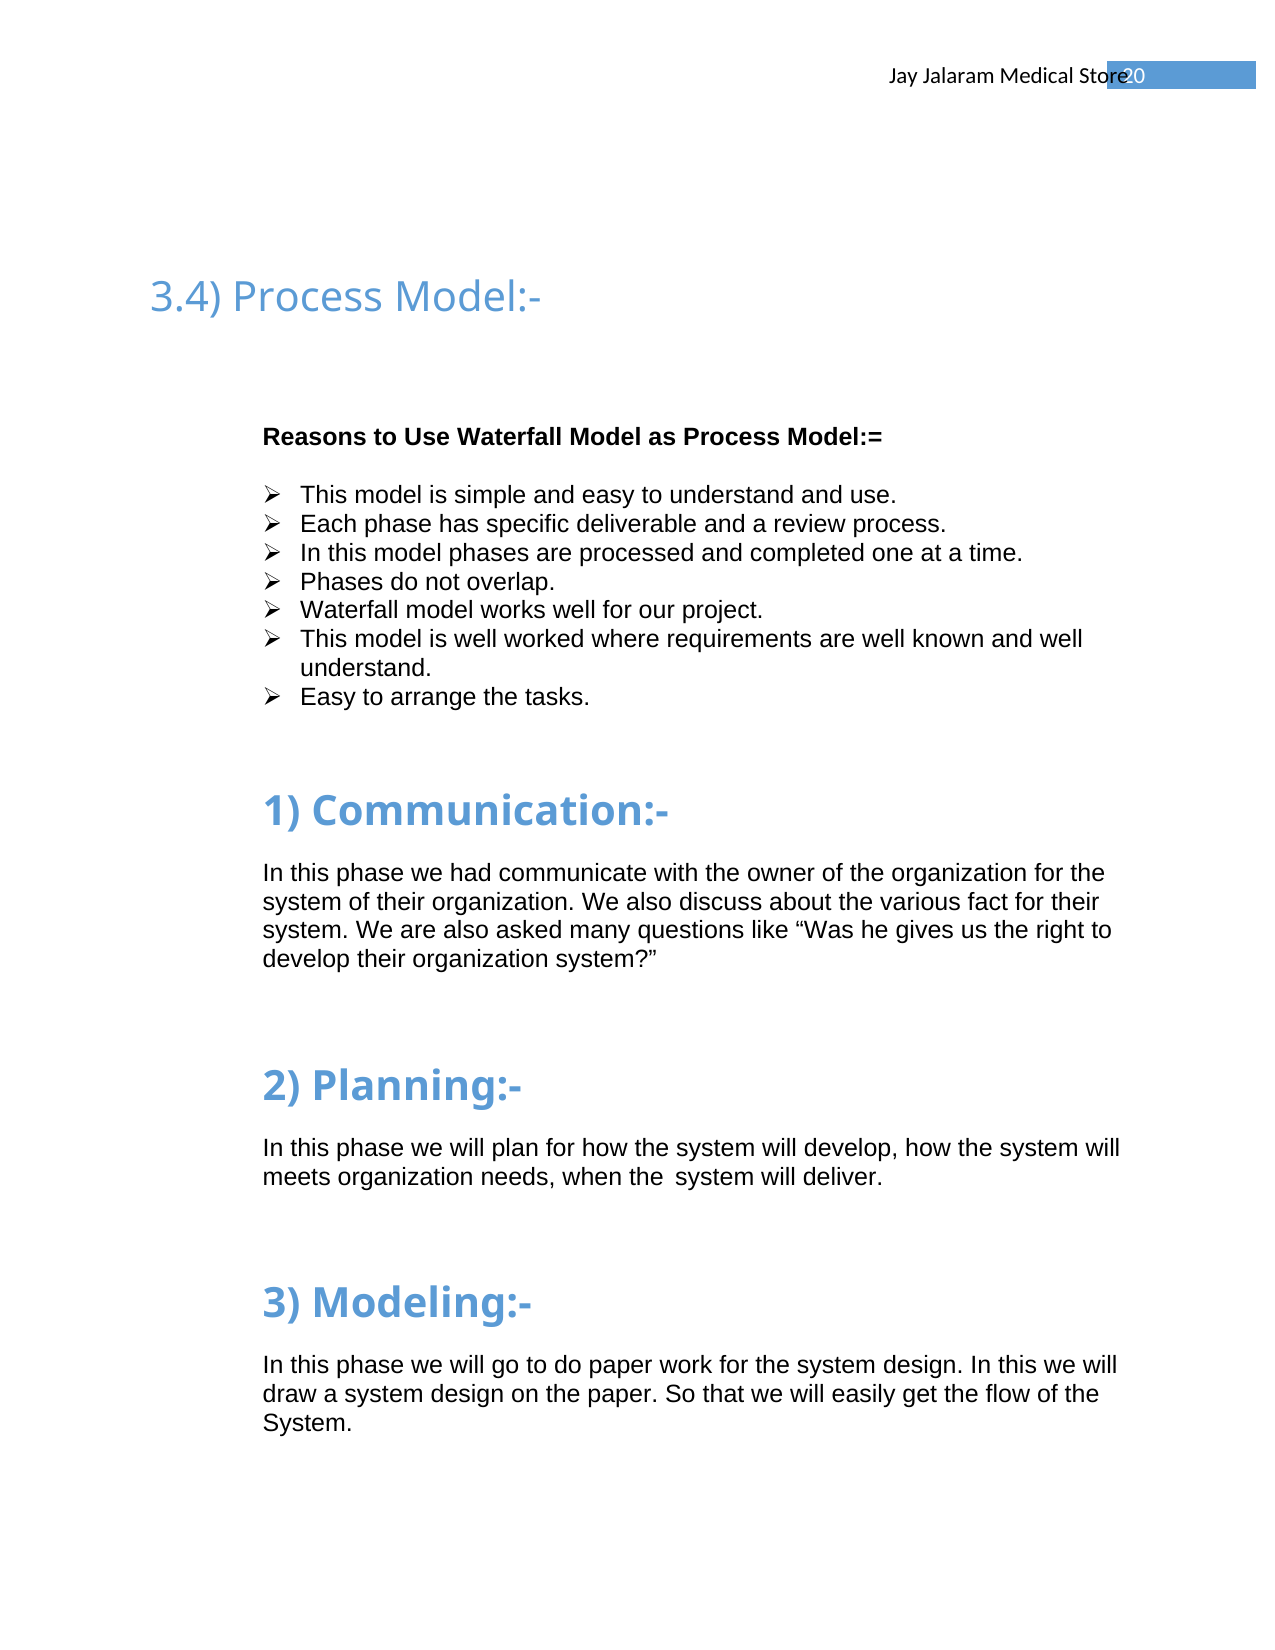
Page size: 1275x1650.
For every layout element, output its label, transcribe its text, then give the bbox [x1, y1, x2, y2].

text 1) Communication:- [262, 780, 1125, 837]
list Phases do not overlap. [262, 566, 1125, 595]
text In this phase we will plan for how the system will develop, how the system will meets organization needs, when the system will deliver. [262, 1133, 1125, 1190]
list This model is simple and easy to understand and use. [262, 480, 1125, 509]
text 2) Planning:- [262, 1055, 1125, 1112]
list Waterfall model works well for our project. [262, 595, 1125, 624]
list In this model phases are processed and completed one at a time. [262, 538, 1125, 566]
text 3) Modeling:- [187, 1273, 1125, 1329]
text In this phase we will go to do paper work for the system design. In this we will draw a system design on the paper. So that we will easily get the flow of the System. [262, 1350, 1125, 1437]
list Easy to arrange the tasks. [262, 682, 1125, 711]
list Each phase has specific deliverable and a review process. [262, 509, 1125, 538]
text 3.4) Process Model:- [150, 267, 1125, 324]
list Reasons to Use Waterfall Model as Process Model:= [262, 422, 1125, 451]
list This model is well worked where requirements are well known and well understand. [262, 624, 1125, 682]
text In this phase we had communicate with the owner of the organization for the system of their organization. We also discuss about the various fact for their system. We are also asked many questions like “Was he gives us the right to develop their organization system?” [262, 858, 1125, 973]
